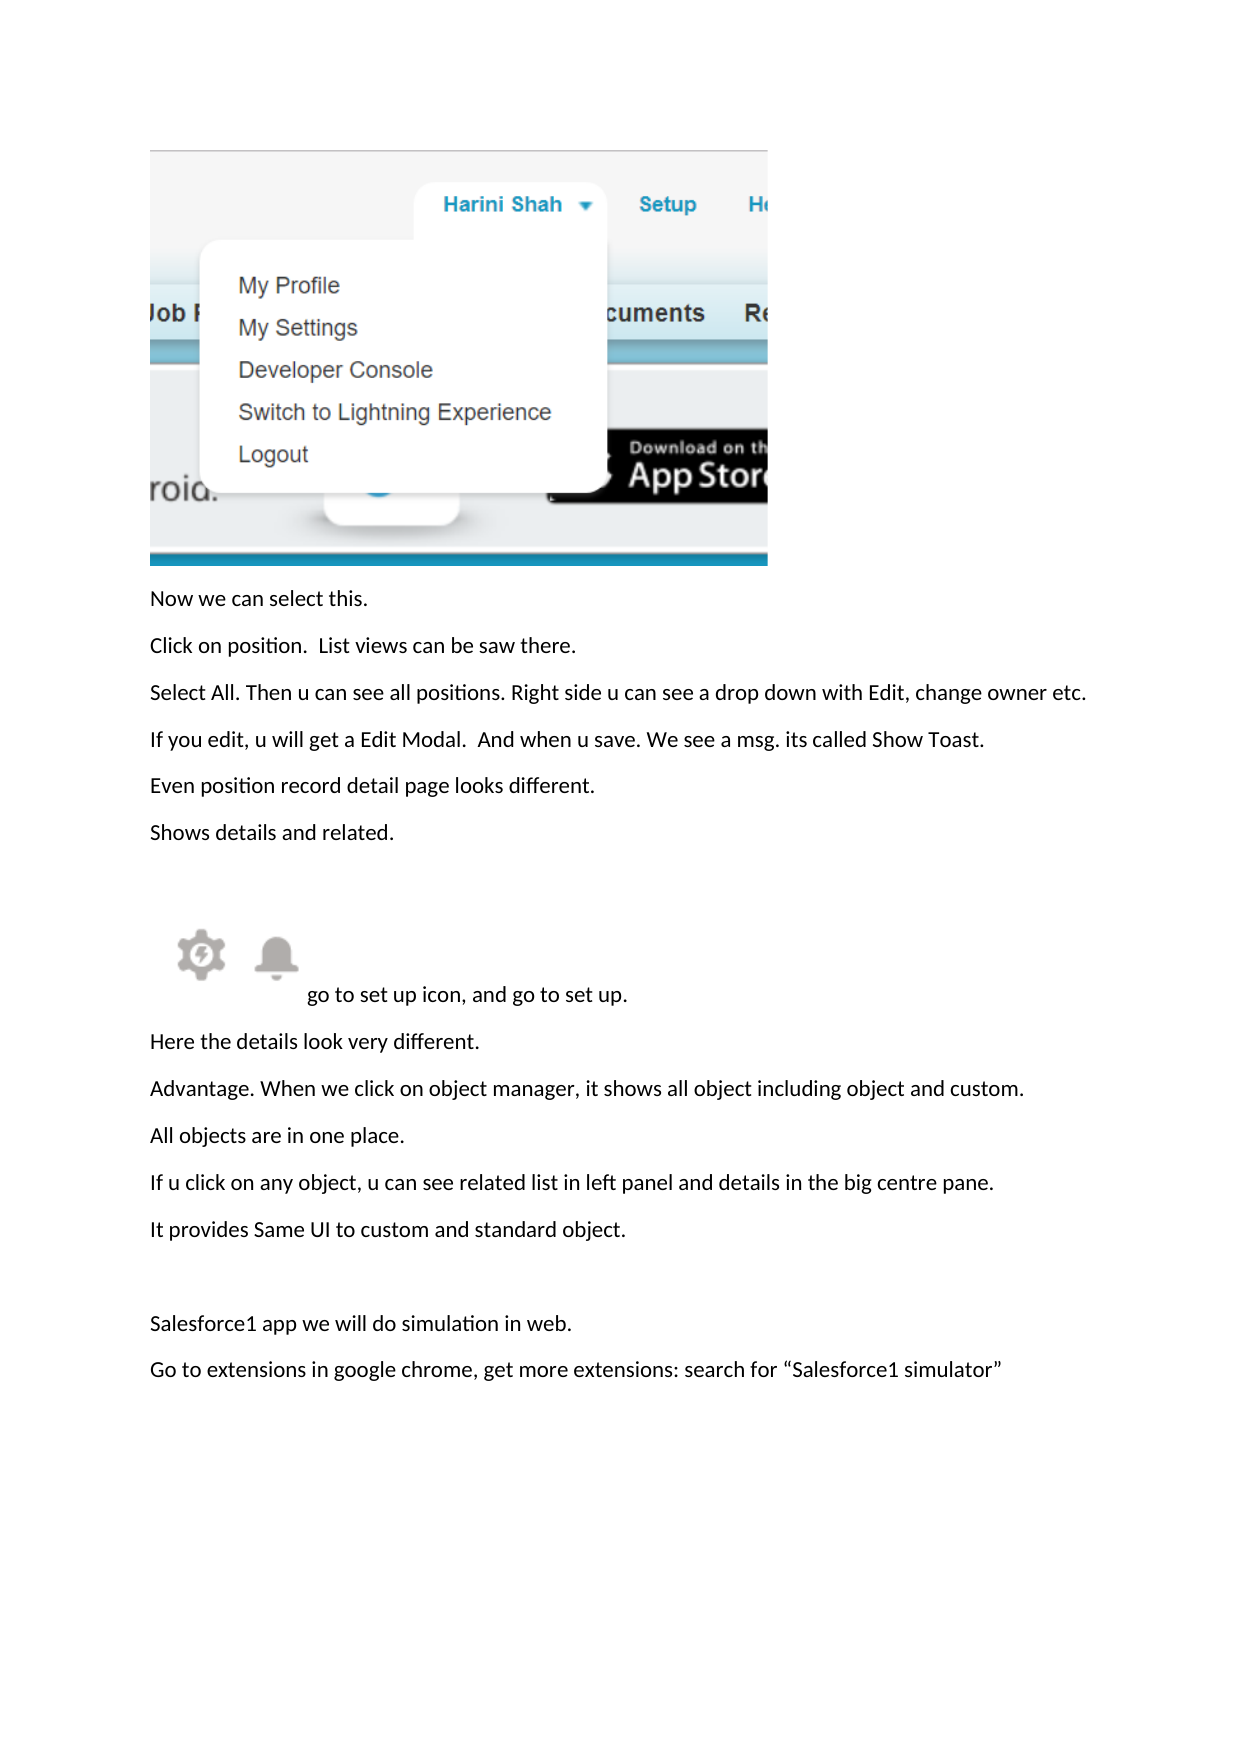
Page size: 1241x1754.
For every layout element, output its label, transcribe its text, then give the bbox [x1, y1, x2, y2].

text Click on position. List views can be saw there. [150, 631, 1090, 659]
text All objects are in one place. [150, 1121, 1090, 1149]
text If you edit, u will get a Edit Modal. And when u save. We see a msg. its called Show Toast. [150, 725, 1090, 753]
text Advantage. When we click on object manager, it shows all object including object and custom. [150, 1074, 1090, 1102]
text go to set up icon, and go to set up. [150, 912, 1090, 1008]
picture [150, 150, 768, 566]
text If u click on any object, u can see related list in left panel and details in the big centre pane. [150, 1168, 1090, 1196]
text It provides Same UI to custom and standard object. [150, 1215, 1090, 1243]
text Go to extensions in google chrome, get more extensions: search for “Salesforce1 simulator” [150, 1356, 1090, 1383]
text Select All. Then u can see all positions. Right side u can see a drop down with Edit, change owner etc. [150, 678, 1090, 706]
text Here the details look very different. [150, 1027, 1090, 1055]
text Shows details and related. [150, 818, 1090, 846]
picture [150, 912, 302, 1003]
text Salesforce1 app we will do simulation in web. [150, 1309, 1090, 1337]
text Now we can select this. [150, 584, 1090, 612]
text Even position record detail page looks different. [150, 772, 1090, 799]
